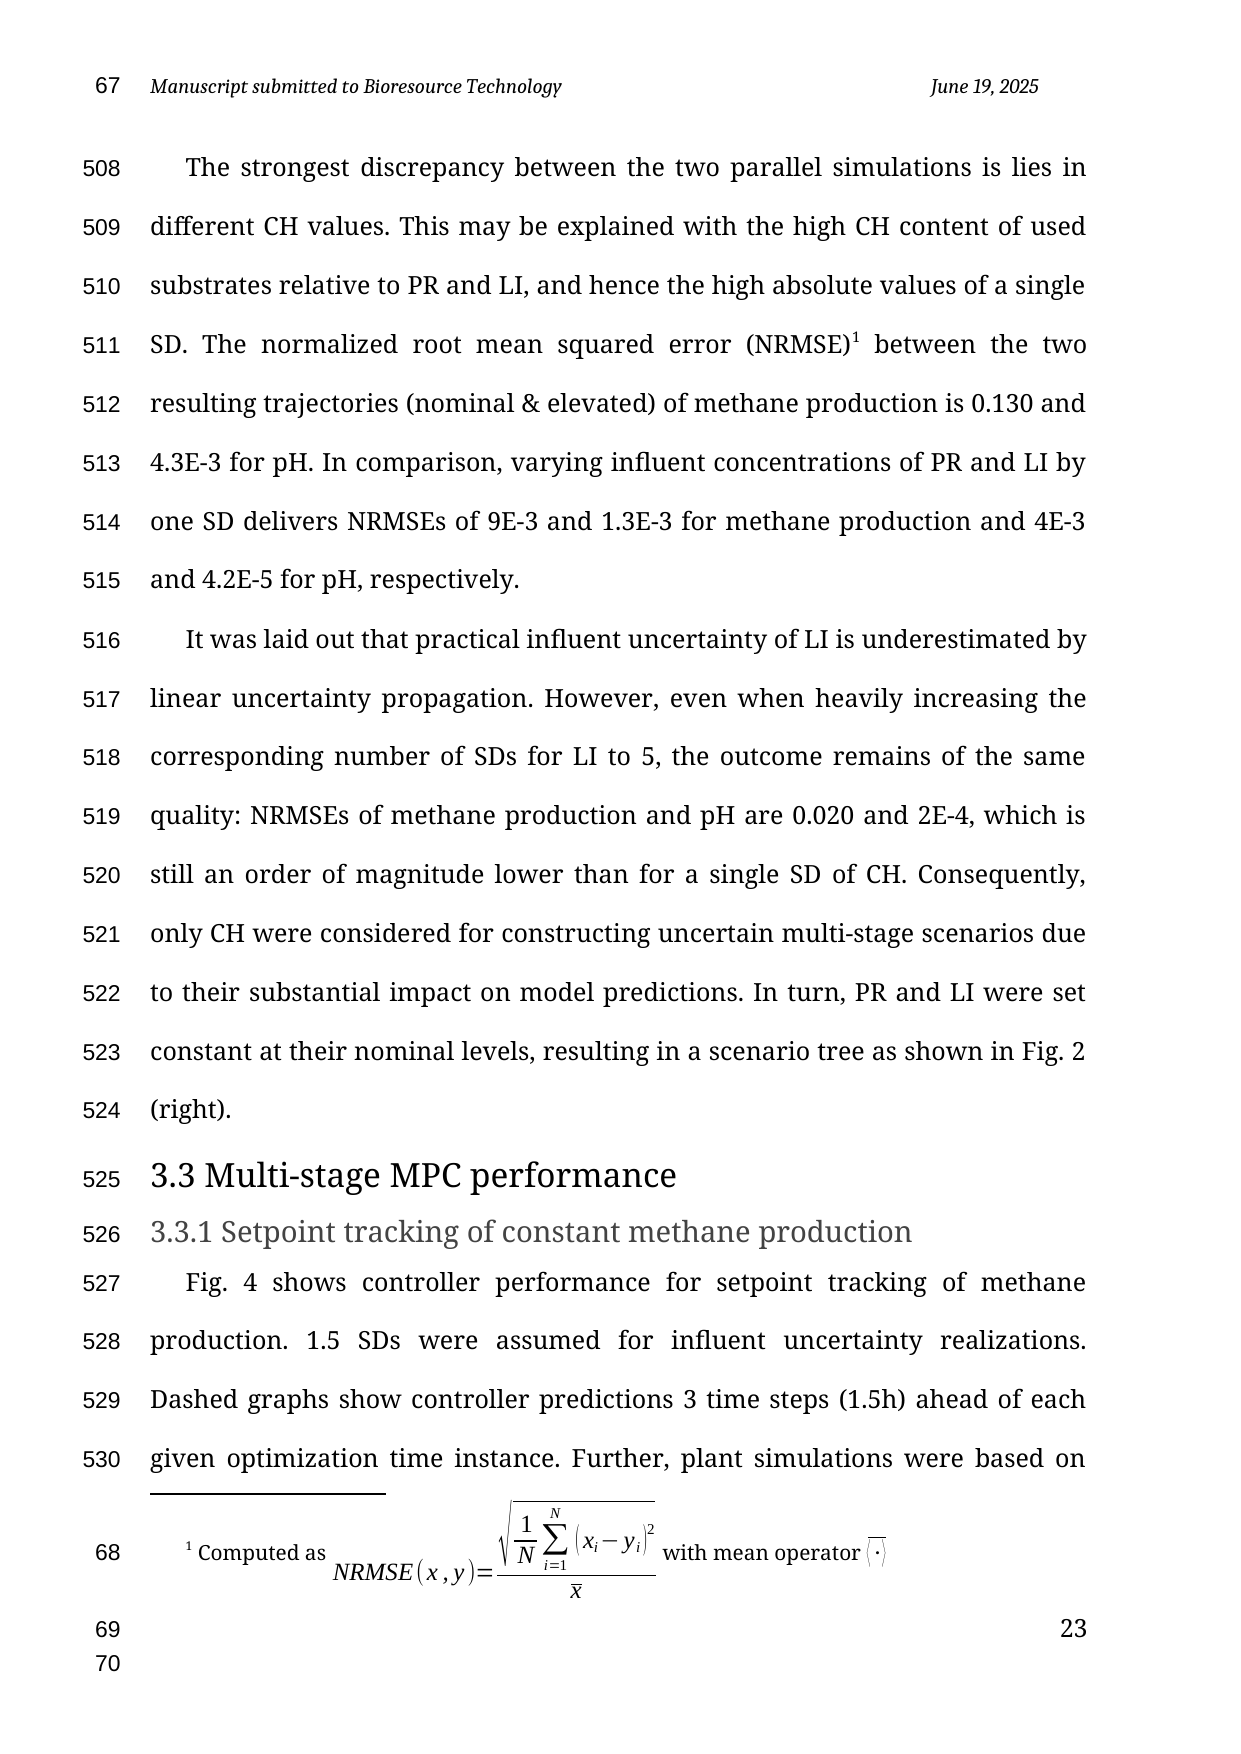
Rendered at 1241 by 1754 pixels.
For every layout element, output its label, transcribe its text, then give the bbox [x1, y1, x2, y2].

text The strongest discrepancy between the two parallel simulations is lies in different CH values. This may be explained with the high CH content of used substrates relative to PR and LI, and hence the high absolute values of a single SD. The normalized root mean squared error (NRMSE) between the two resulting trajectories (nominal & elevated) of methane production is 0.130 and 4.3E-3 for pH. In comparison, varying influent concentrations of PR and LI by one SD delivers NRMSEs of 9E-3 and 1.3E-3 for methane production and 4E-3 and 4.2E-5 for pH, respectively. [150, 150, 1087, 596]
text It was laid out that practical influent uncertainty of LI is underestimated by linear uncertainty propagation. However, even when heavily increasing the corresponding number of SDs for LI to 5, the outcome remains of the same quality: NRMSEs of methane production and pH are 0.020 and 2E-4, which is still an order of magnitude lower than for a single SD of CH. Consequently, only CH were considered for constructing uncertain multi-stage scenarios due to their substantial impact on model predictions. In turn, PR and LI were set constant at their nominal levels, resulting in a scenario tree as shown in Fig. 2 (right). [150, 621, 1087, 1126]
subtitle 3.3 Multi-stage MPC performance [150, 1152, 1090, 1197]
subtitle 3.3.1 Setpoint tracking of constant methane production [150, 1211, 1090, 1251]
